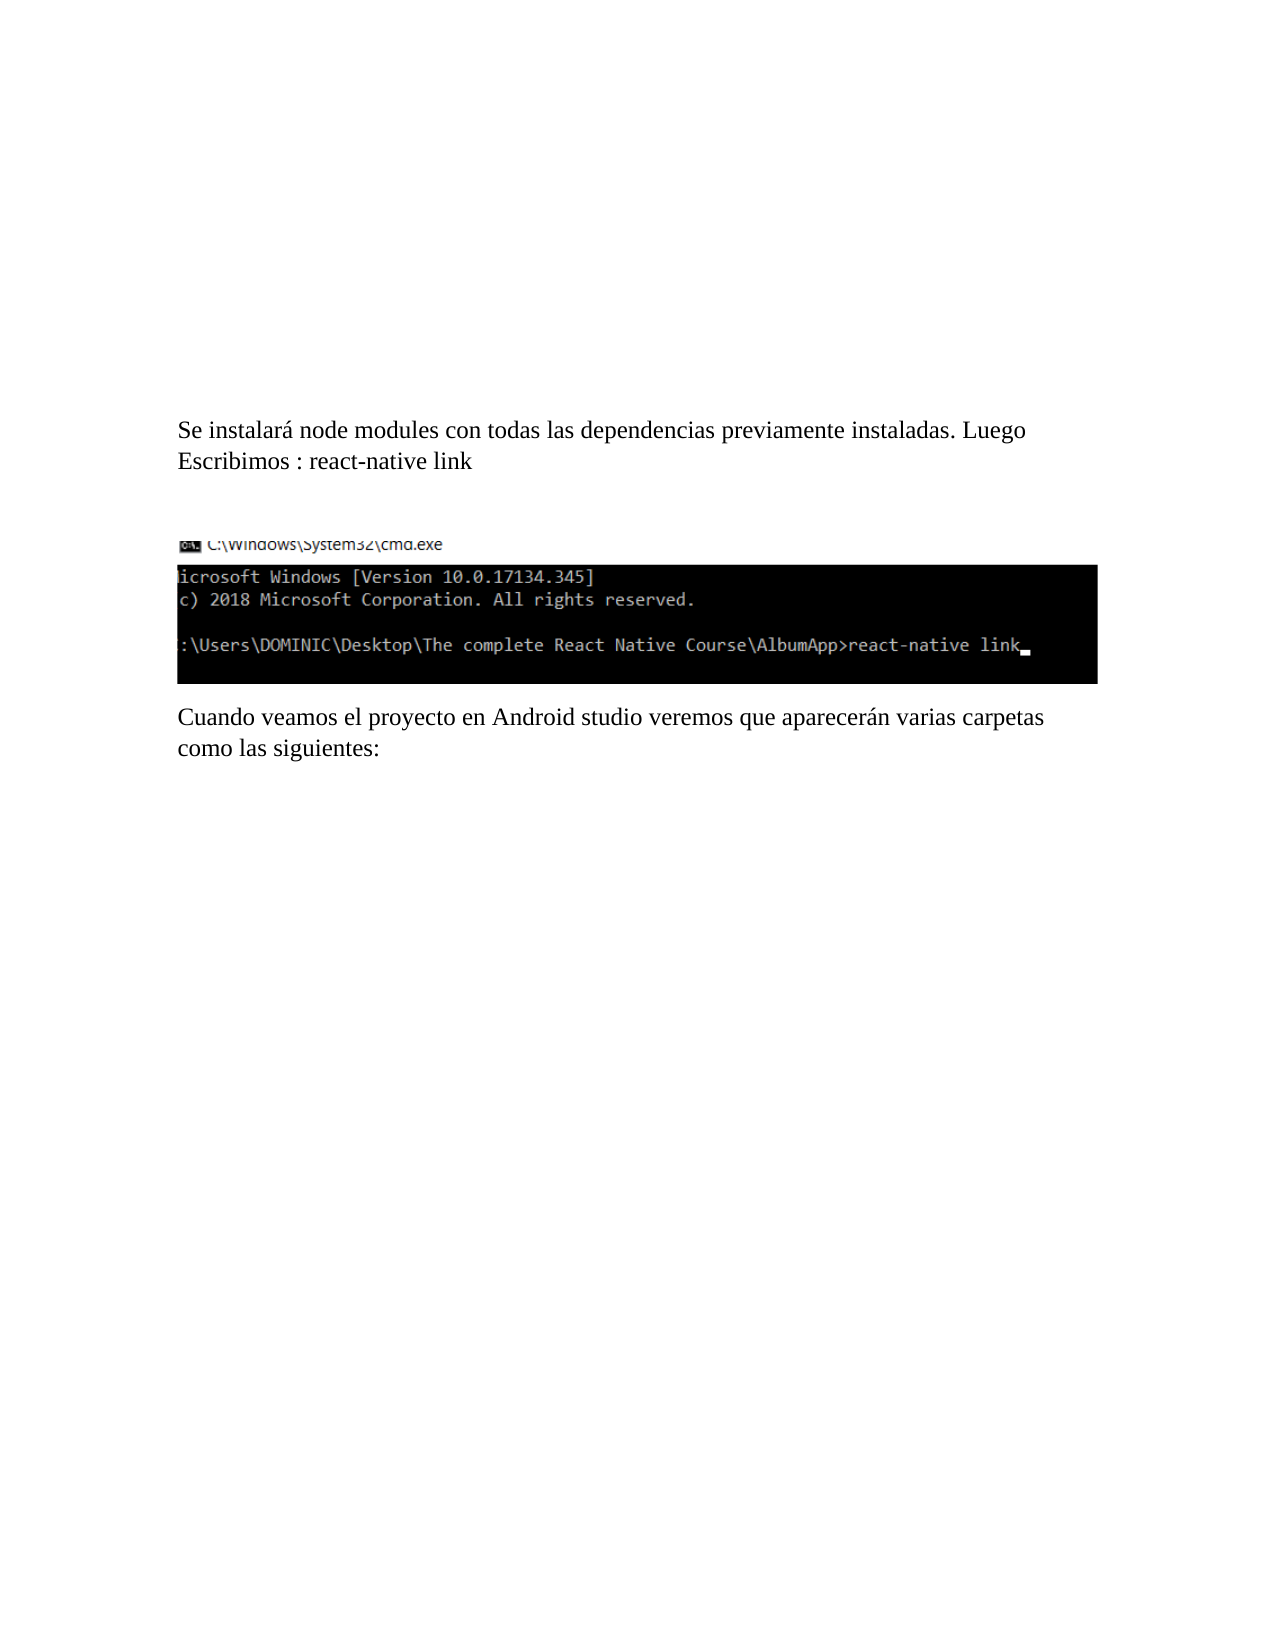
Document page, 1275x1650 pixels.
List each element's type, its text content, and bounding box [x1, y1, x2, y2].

text Se instalará node modules con todas las dependencias previamente instaladas. Luego Escribimos : react-native link [177, 415, 1098, 475]
picture [177, 541, 1098, 684]
text Cuando veamos el proyecto en Android studio veremos que aparecerán varias carpetas como las siguientes: [177, 702, 1098, 762]
